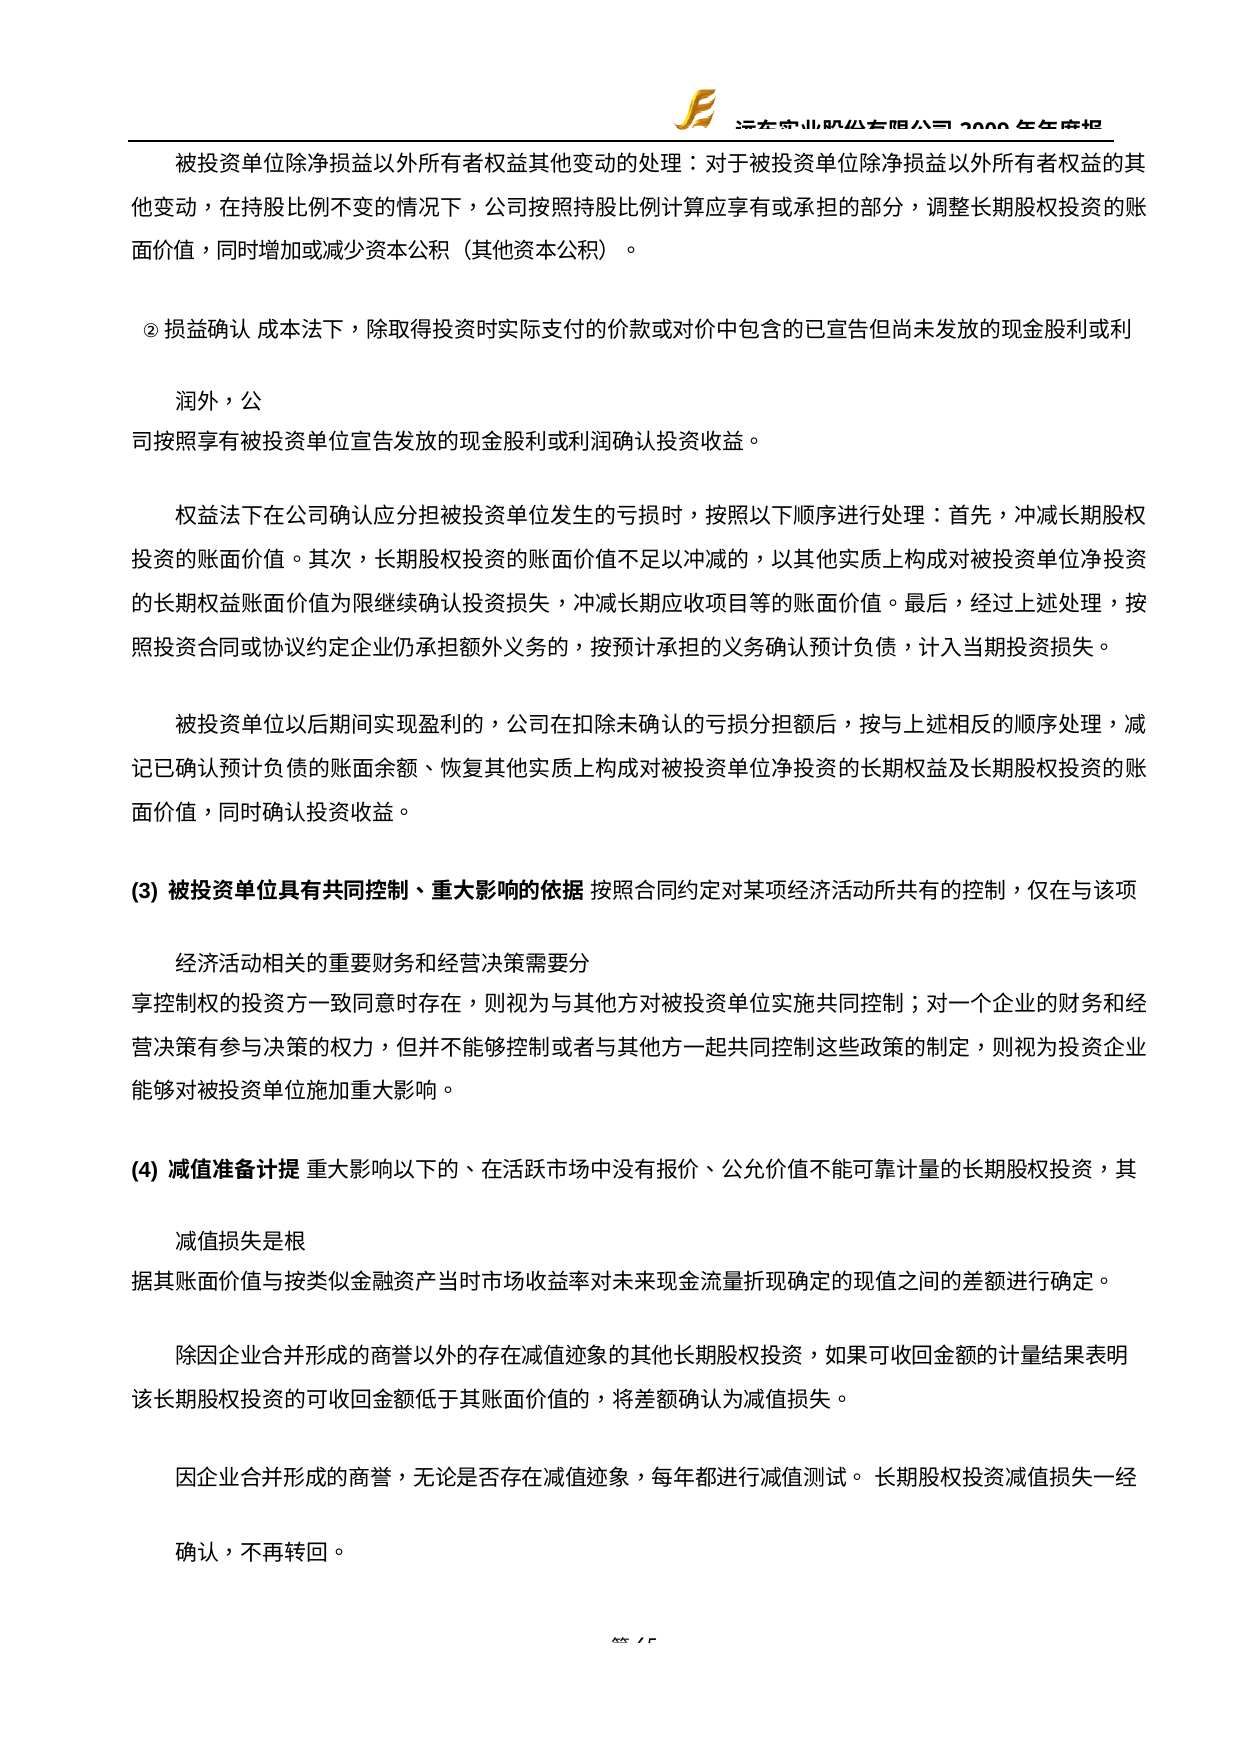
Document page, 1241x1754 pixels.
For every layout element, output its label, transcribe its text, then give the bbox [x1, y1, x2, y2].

text 享控制权的投资方一致同意时存在，则视为与其他方对被投资单位实施共同控制；对一个企业的财务和经 营决策有参与决策的权力，但并不能够控制或者与其他方一起共同控制这些政策的制定，则视为投资企业 能够对被投资单位施加重大影响。 [131, 988, 1149, 1105]
text 被投资单位除净损益以外所有者权益其他变动的处理：对于被投资单位除净损益以外所有者权益的其 他变动，在持股比例不变的情况下，公司按照持股比例计算应享有或承担的部分，调整长期股权投资的账 面价值，同时增加或减少资本公积（其他资本公积）。 [131, 148, 1149, 265]
picture [673, 88, 717, 132]
text 权益法下在公司确认应分担被投资单位发生的亏损时，按照以下顺序进行处理：首先，冲减长期股权 投资的账面价值。其次，长期股权投资的账面价值不足以冲减的，以其他实质上构成对被投资单位净投资 的长期权益账面价值为限继续确认投资损失，冲减长期应收项目等的账面价值。最后，经过上述处理，按 照投资合同或协议约定企业仍承担额外义务的，按预计承担的义务确认预计负债，计入当期投资损失。 [131, 500, 1149, 661]
text 司按照享有被投资单位宣告发放的现金股利或利润确认投资收益。 [131, 426, 1149, 456]
text 被投资单位以后期间实现盈利的，公司在扣除未确认的亏损分担额后，按与上述相反的顺序处理，减 记已确认预计负债的账面余额、恢复其他实质上构成对被投资单位净投资的长期权益及长期股权投资的账 面价值，同时确认投资收益。 [131, 709, 1149, 827]
text ② 损益确认 成本法下，除取得投资时实际支付的价款或对价中包含的已宣告但尚未发放的现金股利或利润外，公 [142, 279, 1149, 424]
text 据其账面价值与按类似金融资产当时市场收益率对未来现金流量折现确定的现值之间的差额进行确定。 [131, 1266, 1149, 1296]
text (4) 减值准备计提 重大影响以下的、在活跃市场中没有报价、公允价值不能可靠计量的长期股权投资，其减值损失是根 [131, 1120, 1149, 1264]
text 除因企业合并形成的商誉以外的存在减值迹象的其他长期股权投资，如果可收回金额的计量结果表明 该长期股权投资的可收回金额低于其账面价值的，将差额确认为减值损失。 [131, 1340, 1149, 1414]
text (3) 被投资单位具有共同控制、重大影响的依据 按照合同约定对某项经济活动所共有的控制，仅在与该项经济活动相关的重要财务和经营决策需要分 [131, 841, 1149, 985]
text 因企业合并形成的商誉，无论是否存在减值迹象，每年都进行减值测试。 长期股权投资减值损失一经确认，不再转回。 [175, 1462, 1149, 1566]
